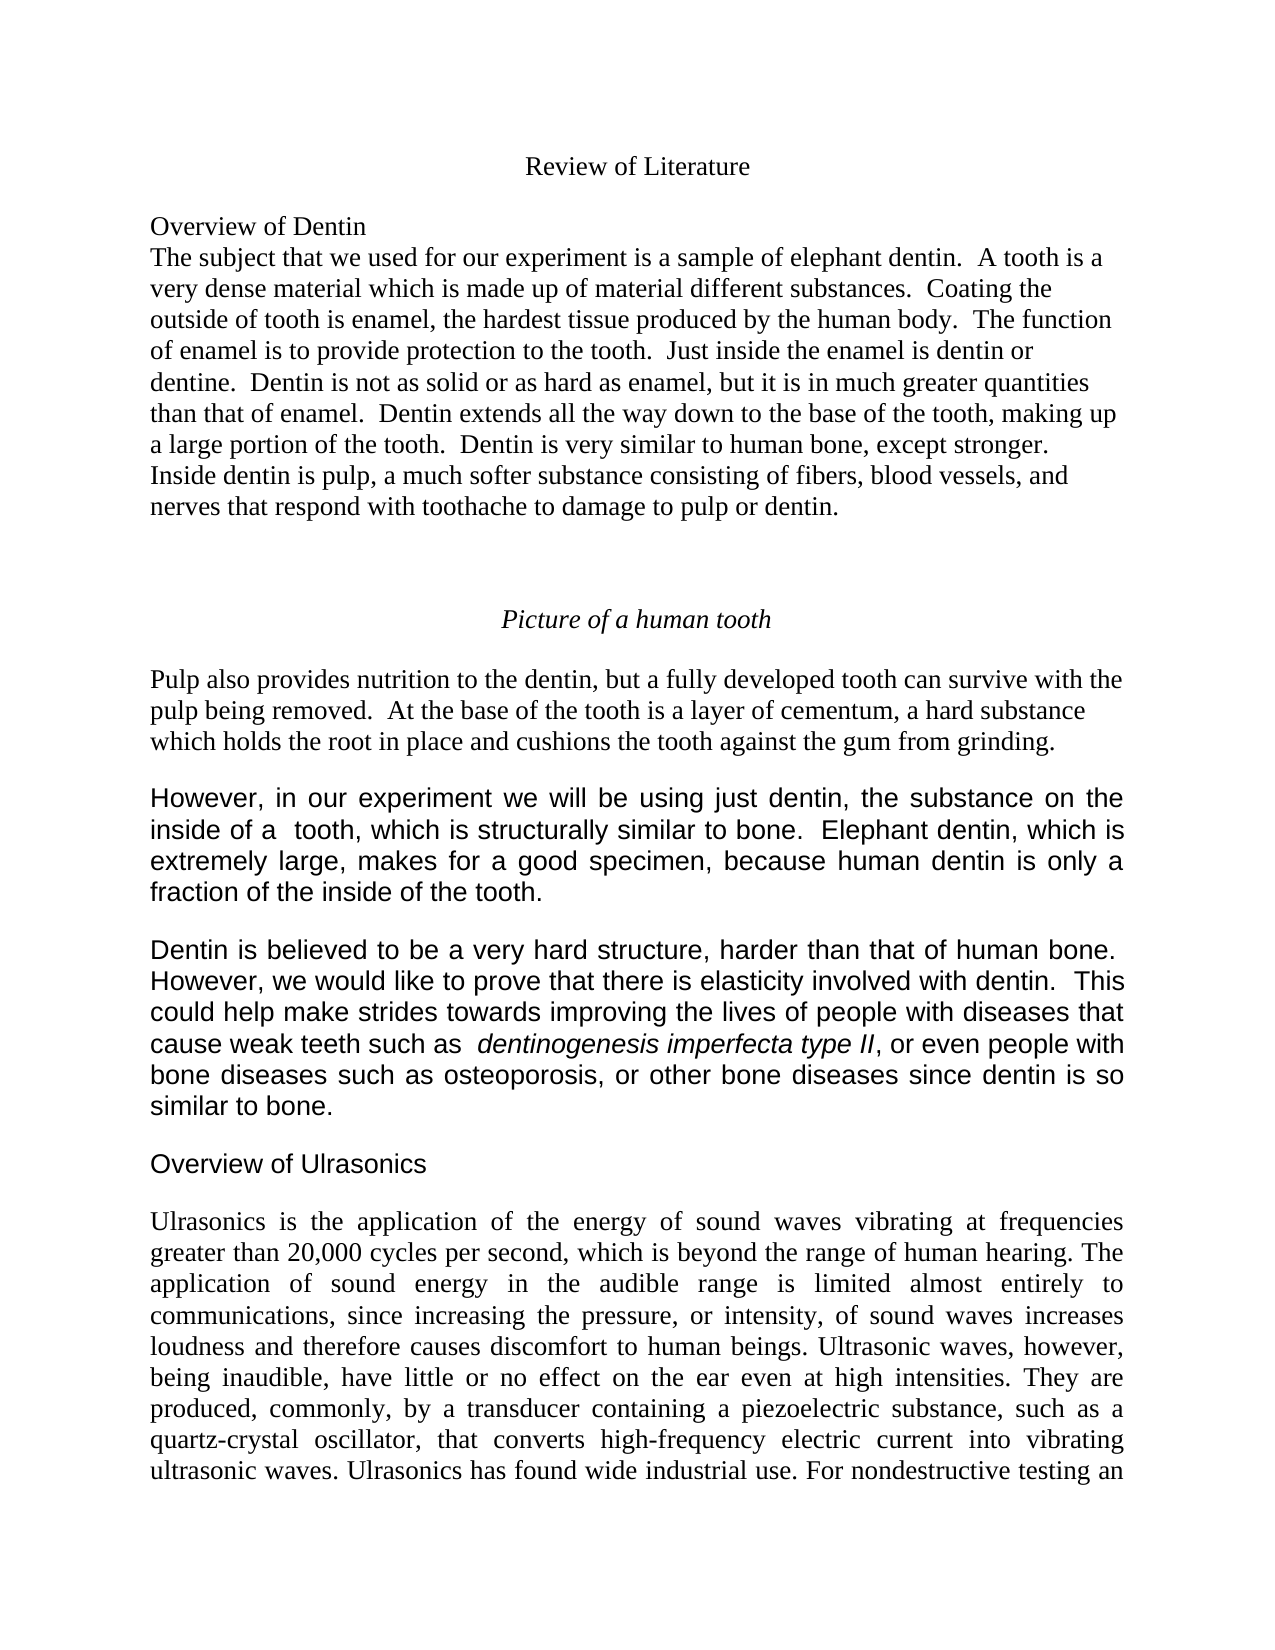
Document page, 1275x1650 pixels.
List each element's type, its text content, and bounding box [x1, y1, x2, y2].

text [150, 1205, 1125, 1486]
text Picture of a human tooth [150, 603, 1125, 634]
text However, in our experiment we will be using just dentin, the substance on the inside of a tooth, which is structurally similar to bone. Elephant dentin, which is extremely large, makes for a good specimen, because human dentin is only a fraction of the inside of the tooth. [150, 782, 1125, 907]
text Dentin is believed to be a very hard structure, harder than that of human bone. However, we would like to prove that there is elasticity involved with dentin. This could help make strides towards improving the lives of people with diseases that cause weak teeth such as dentinogenesis imperfecta type II, or even people with bone diseases such as osteoporosis, or other bone diseases since dentin is so similar to bone. [150, 934, 1125, 1121]
text Overview of Ulrasonics [150, 1148, 1125, 1179]
text The subject that we used for our experiment is a sample of elephant dentin. A tooth is a very dense material which is made up of material different substances. Coating the outside of tooth is enamel, the hardest tissue produced by the human body. The function of enamel is to provide protection to the tooth. Just inside the enamel is dentin or dentine. Dentin is not as solid or as hard as enamel, but it is in much greater quantities than that of enamel. Dentin extends all the way down to the base of the tooth, making up a large portion of the tooth. Dentin is very similar to human bone, except stronger. Inside dentin is pulp, a much softer substance consisting of fibers, blood vessels, and nerves that respond with toothache to damage to pulp or dentin. [150, 241, 1125, 521]
text Overview of Dentin [150, 210, 1125, 241]
text Pulp also provides nutrition to the dentin, but a fully developed tooth can survive with the pulp being removed. At the base of the tooth is a layer of cementum, a hard substance which holds the root in place and cushions the tooth against the gum from grinding. [150, 663, 1125, 756]
text Review of Literature [150, 150, 1125, 181]
